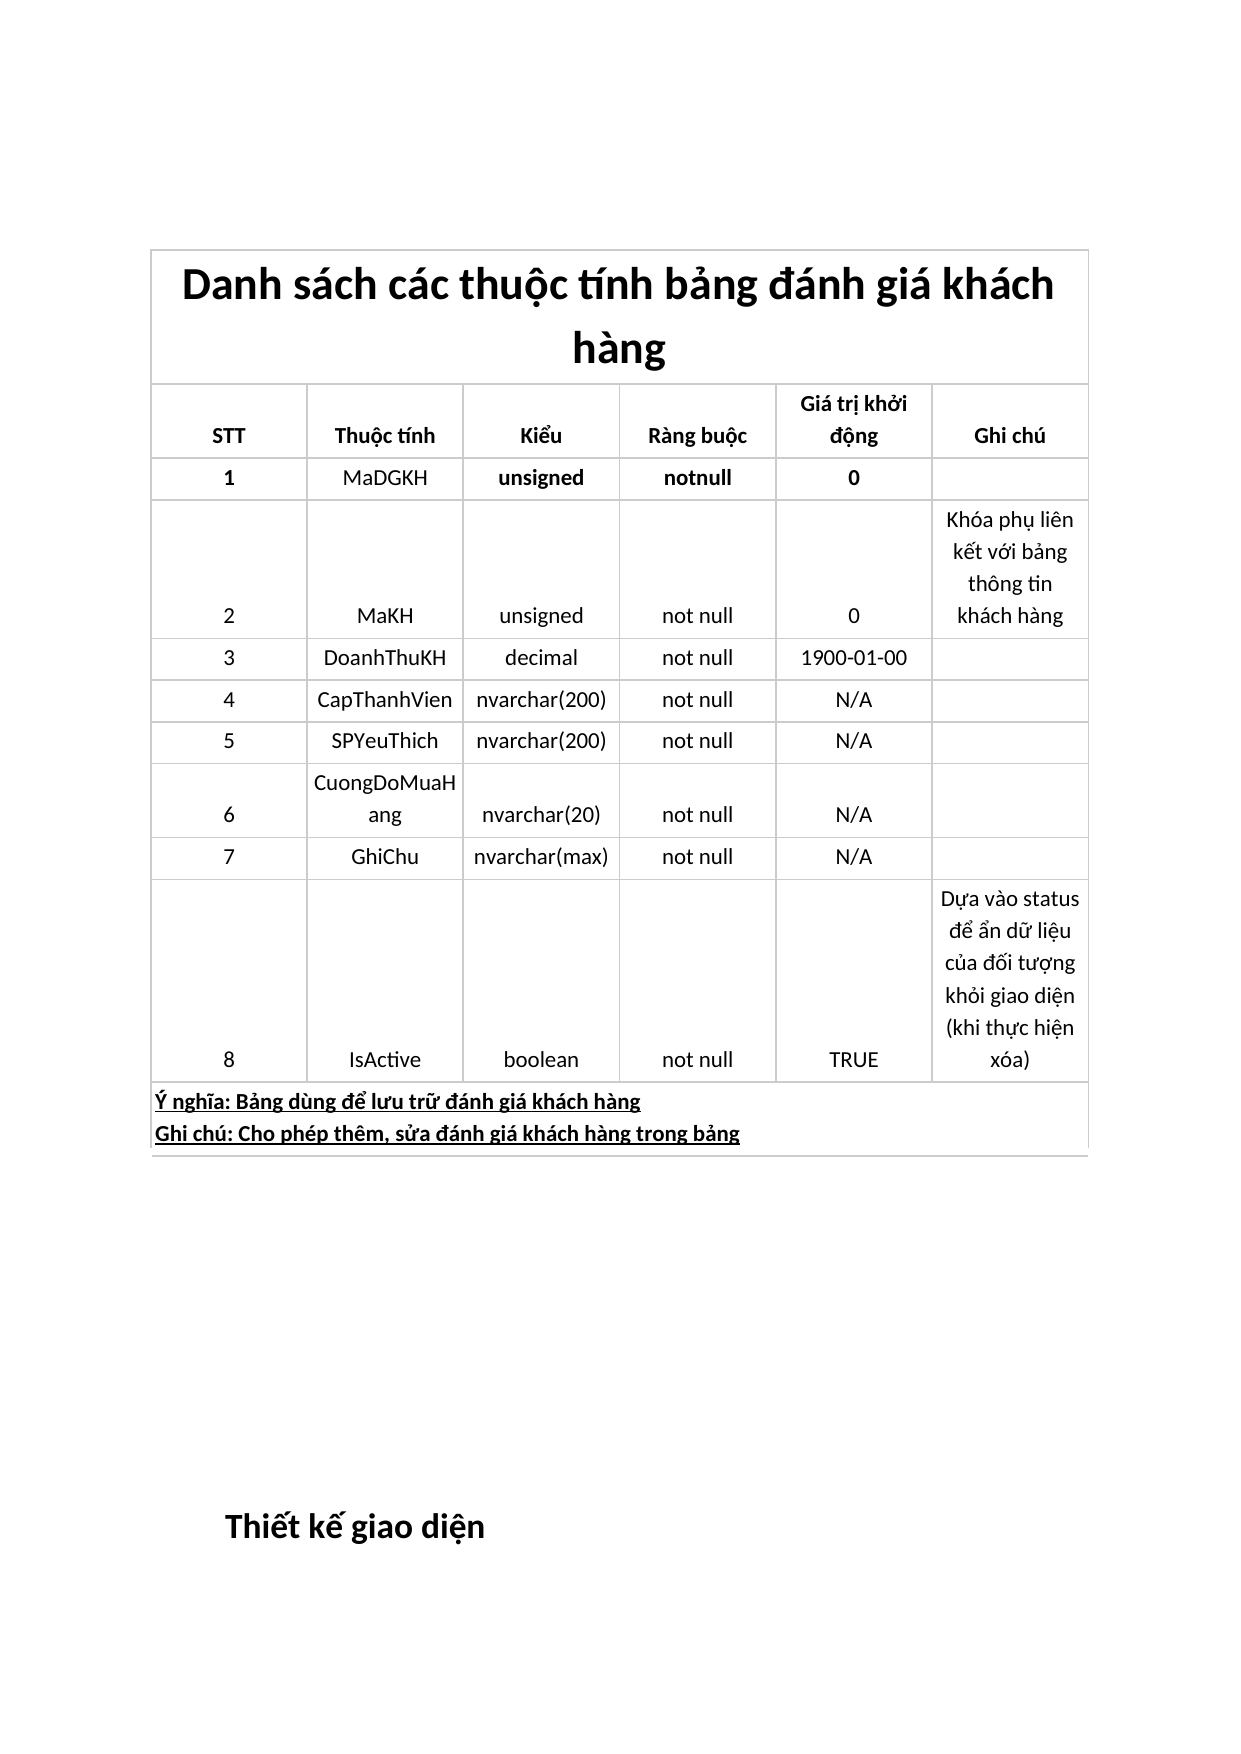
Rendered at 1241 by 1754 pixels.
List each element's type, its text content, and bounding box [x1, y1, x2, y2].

table_cell N/A [777, 838, 931, 878]
table_cell [933, 459, 1088, 499]
table_cell Ghi chú [933, 385, 1088, 457]
table_cell 1900-01-00 [777, 639, 931, 679]
table_cell STT [152, 385, 306, 457]
table_cell N/A [777, 764, 931, 837]
table_cell boolean [464, 880, 619, 1081]
table_cell not null [620, 639, 775, 679]
table_cell notnull [620, 459, 775, 499]
table_cell N/A [777, 681, 931, 721]
table_cell MaKH [308, 501, 462, 637]
table_cell Ràng buộc [620, 385, 775, 457]
table_cell [933, 838, 1088, 878]
table_cell SPYeuThich [308, 723, 462, 763]
table_cell not null [620, 723, 775, 763]
table_header Danh sách các thuộc tính bảng đánh giá khách hàng [152, 251, 1088, 383]
table_cell Ý nghĩa: Bảng dùng để lưu trữ đánh giá khách hàng Ghi chú: Cho phép thêm, sửa đánh giá khách hàng trong bảng [151, 1083, 1088, 1155]
table_cell Thuộc tính [308, 385, 462, 457]
table_cell 6 [152, 764, 306, 837]
table_cell nvarchar(max) [464, 838, 619, 878]
table_cell 4 [152, 681, 306, 721]
table_cell IsActive [308, 880, 462, 1081]
table_cell N/A [777, 723, 931, 763]
table_cell not null [620, 764, 775, 837]
table_cell Giá trị khởi động [777, 385, 931, 457]
table_cell nvarchar(20) [464, 764, 619, 837]
table_cell MaDGKH [308, 459, 462, 499]
table_cell unsigned [464, 501, 619, 637]
table_cell 5 [152, 723, 306, 763]
table_cell Khóa phụ liên kết với bảng thông tin khách hàng [933, 501, 1088, 637]
table_cell [933, 764, 1088, 837]
table_cell 3 [152, 639, 306, 679]
text Thiết kế giao diện [150, 1504, 1124, 1548]
table_cell CapThanhVien [308, 681, 462, 721]
table_cell 1 [152, 459, 306, 499]
table_cell Dựa vào status để ẩn dữ liệu của đối tượng khỏi giao diện (khi thực hiện xóa) [933, 880, 1088, 1081]
table_cell Kiểu [464, 385, 619, 457]
table_cell not null [620, 501, 775, 637]
table_cell [933, 723, 1088, 763]
table_cell TRUE [777, 880, 931, 1081]
table_cell unsigned [464, 459, 619, 499]
table_cell [933, 681, 1088, 721]
table_cell nvarchar(200) [464, 723, 619, 763]
table_cell GhiChu [308, 838, 462, 878]
table_cell CuongDoMuaHang [308, 764, 462, 837]
table_cell decimal [464, 639, 619, 679]
table_cell not null [620, 681, 775, 721]
table_cell not null [620, 838, 775, 878]
table_cell not null [620, 880, 775, 1081]
table_cell nvarchar(200) [464, 681, 619, 721]
table_cell 2 [152, 501, 306, 637]
table_cell DoanhThuKH [308, 639, 462, 679]
table_cell 7 [152, 838, 306, 878]
table_cell 0 [777, 459, 931, 499]
table_cell 8 [152, 880, 306, 1081]
table_cell 0 [777, 501, 931, 637]
table_cell [933, 639, 1088, 679]
